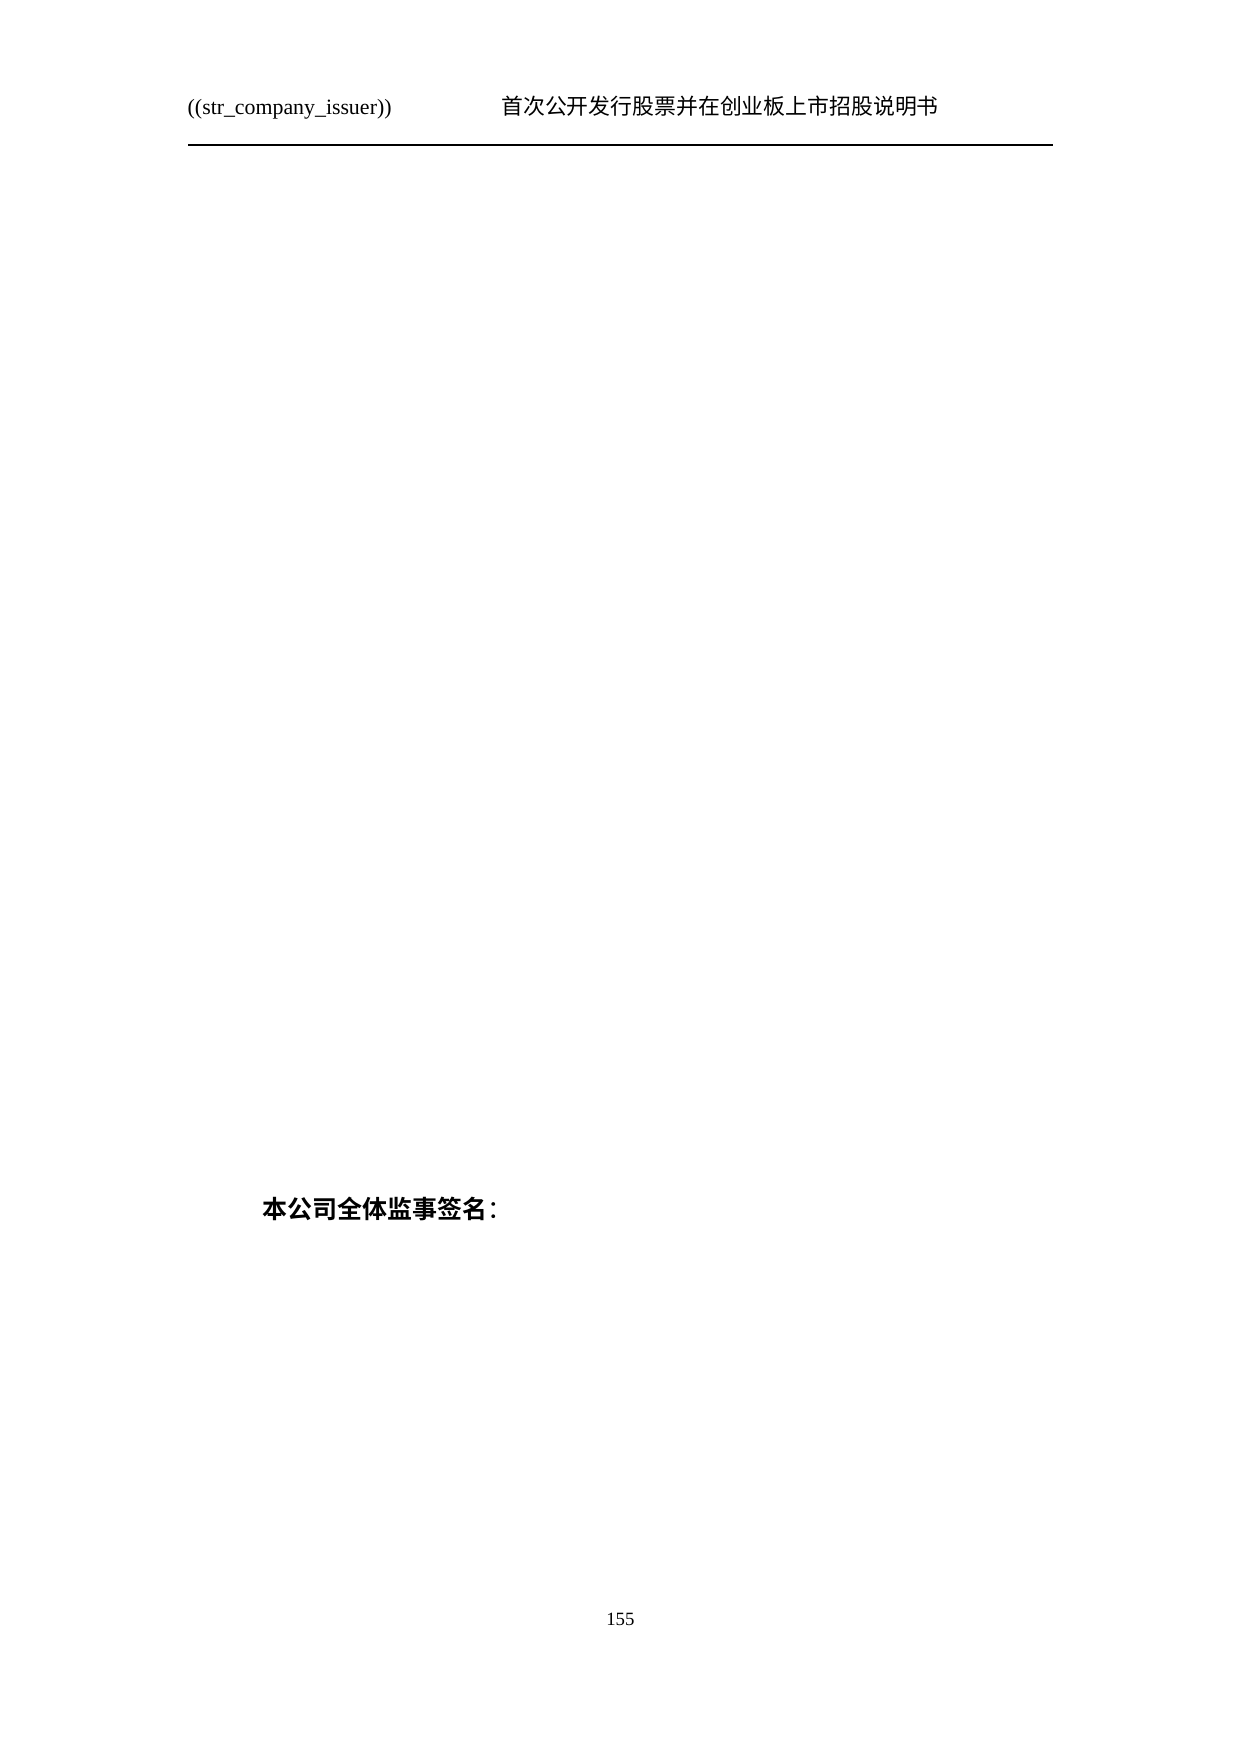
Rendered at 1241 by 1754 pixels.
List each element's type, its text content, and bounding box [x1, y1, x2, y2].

text 本公司全体监事签名： [187, 1185, 1053, 1229]
